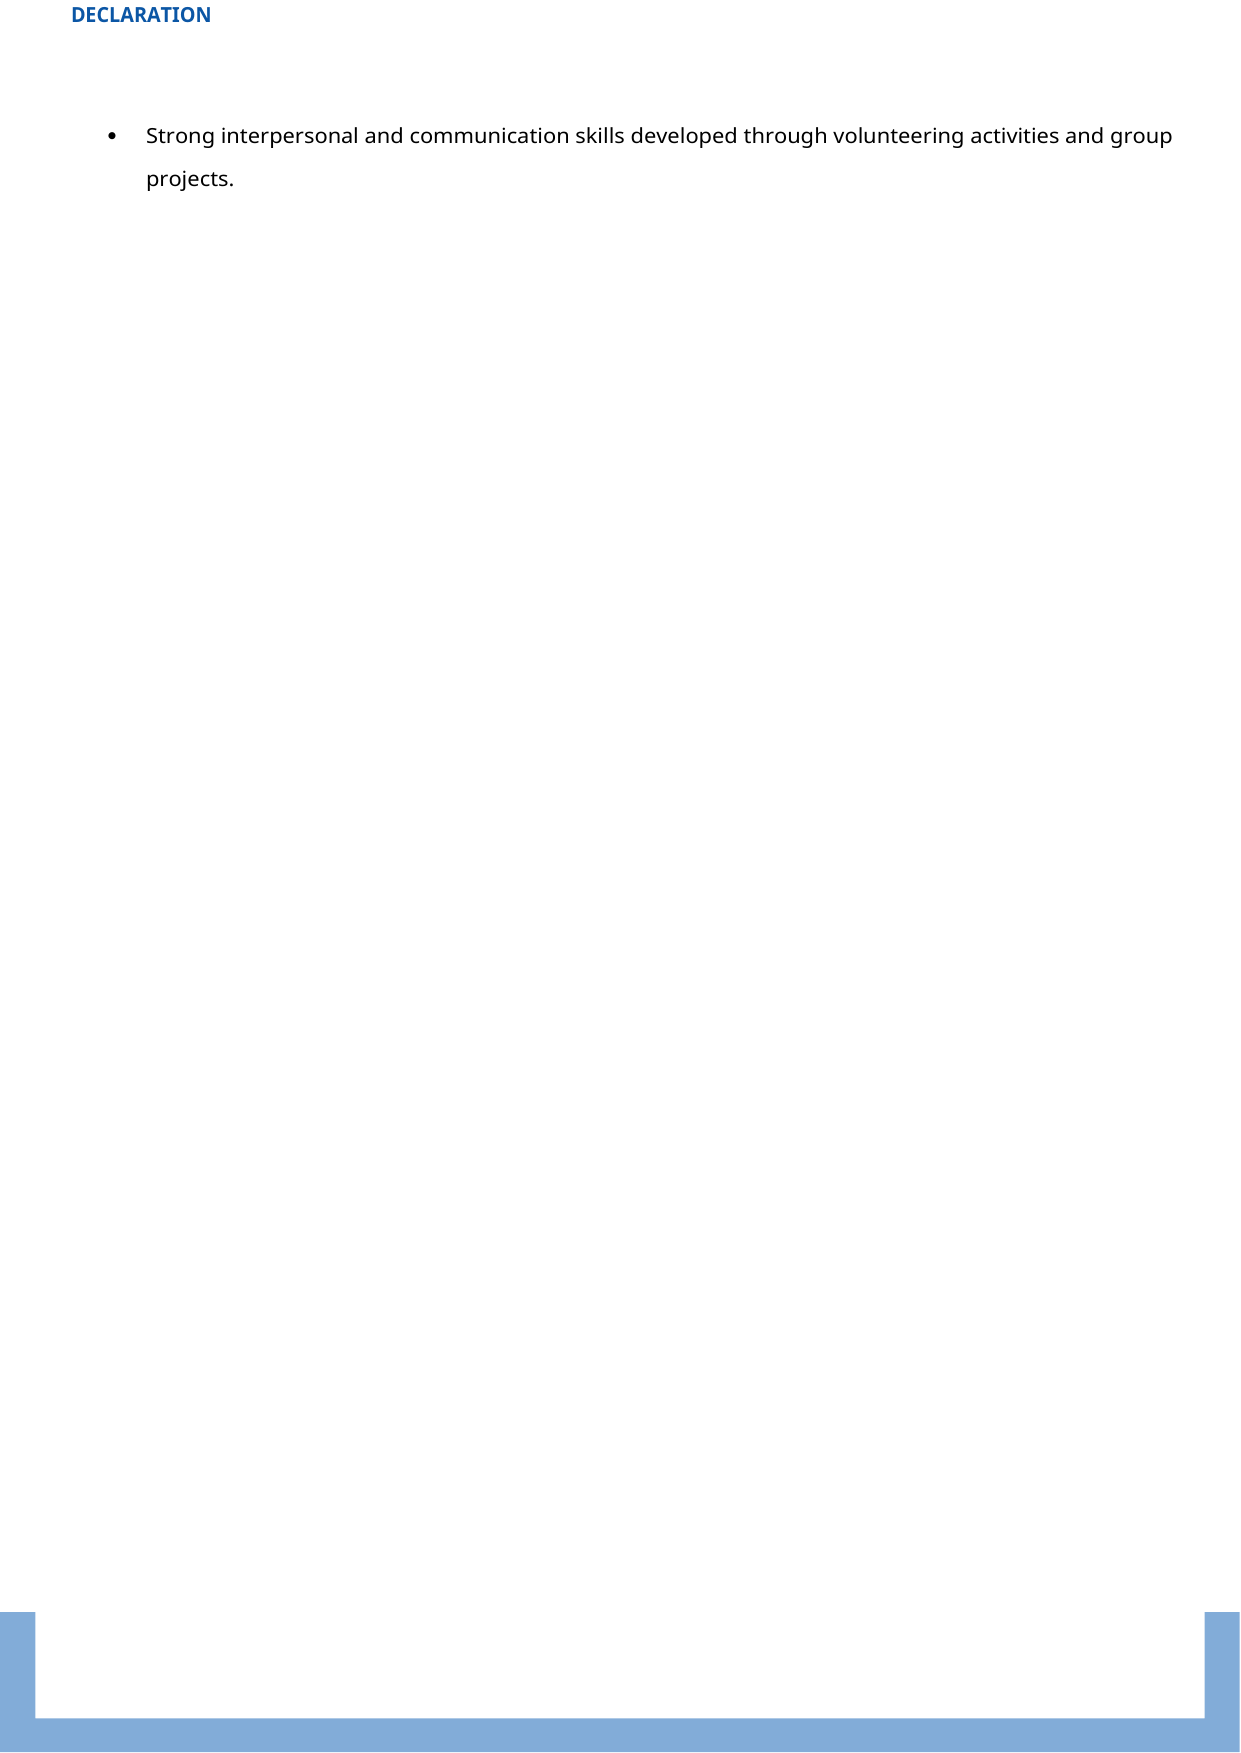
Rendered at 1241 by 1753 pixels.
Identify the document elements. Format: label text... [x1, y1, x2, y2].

subtitle DECLARATION [71, 0, 1240, 28]
subtitle Strong interpersonal and communication skills developed through volunteering activities and group projects. [108, 121, 1240, 192]
